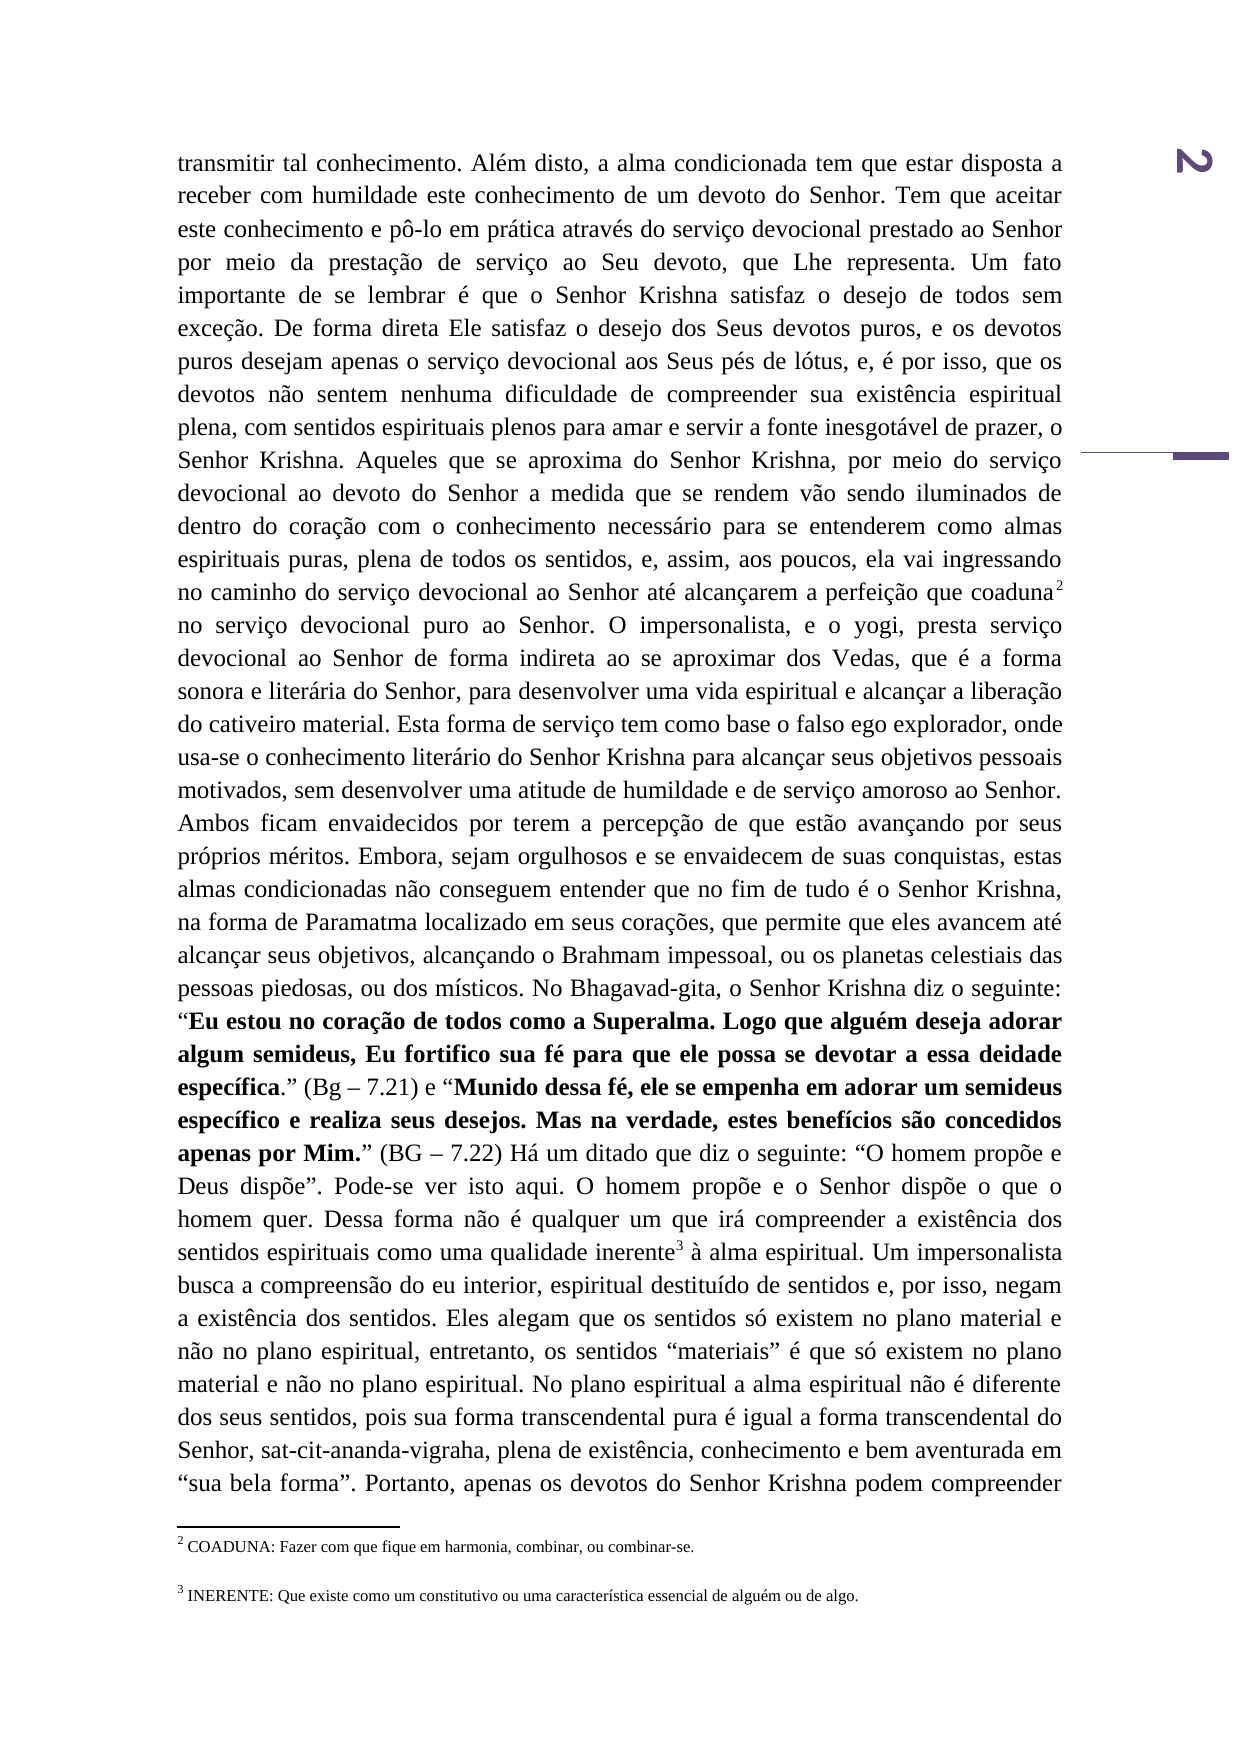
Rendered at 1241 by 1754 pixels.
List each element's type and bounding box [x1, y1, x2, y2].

text [177, 148, 1063, 1497]
